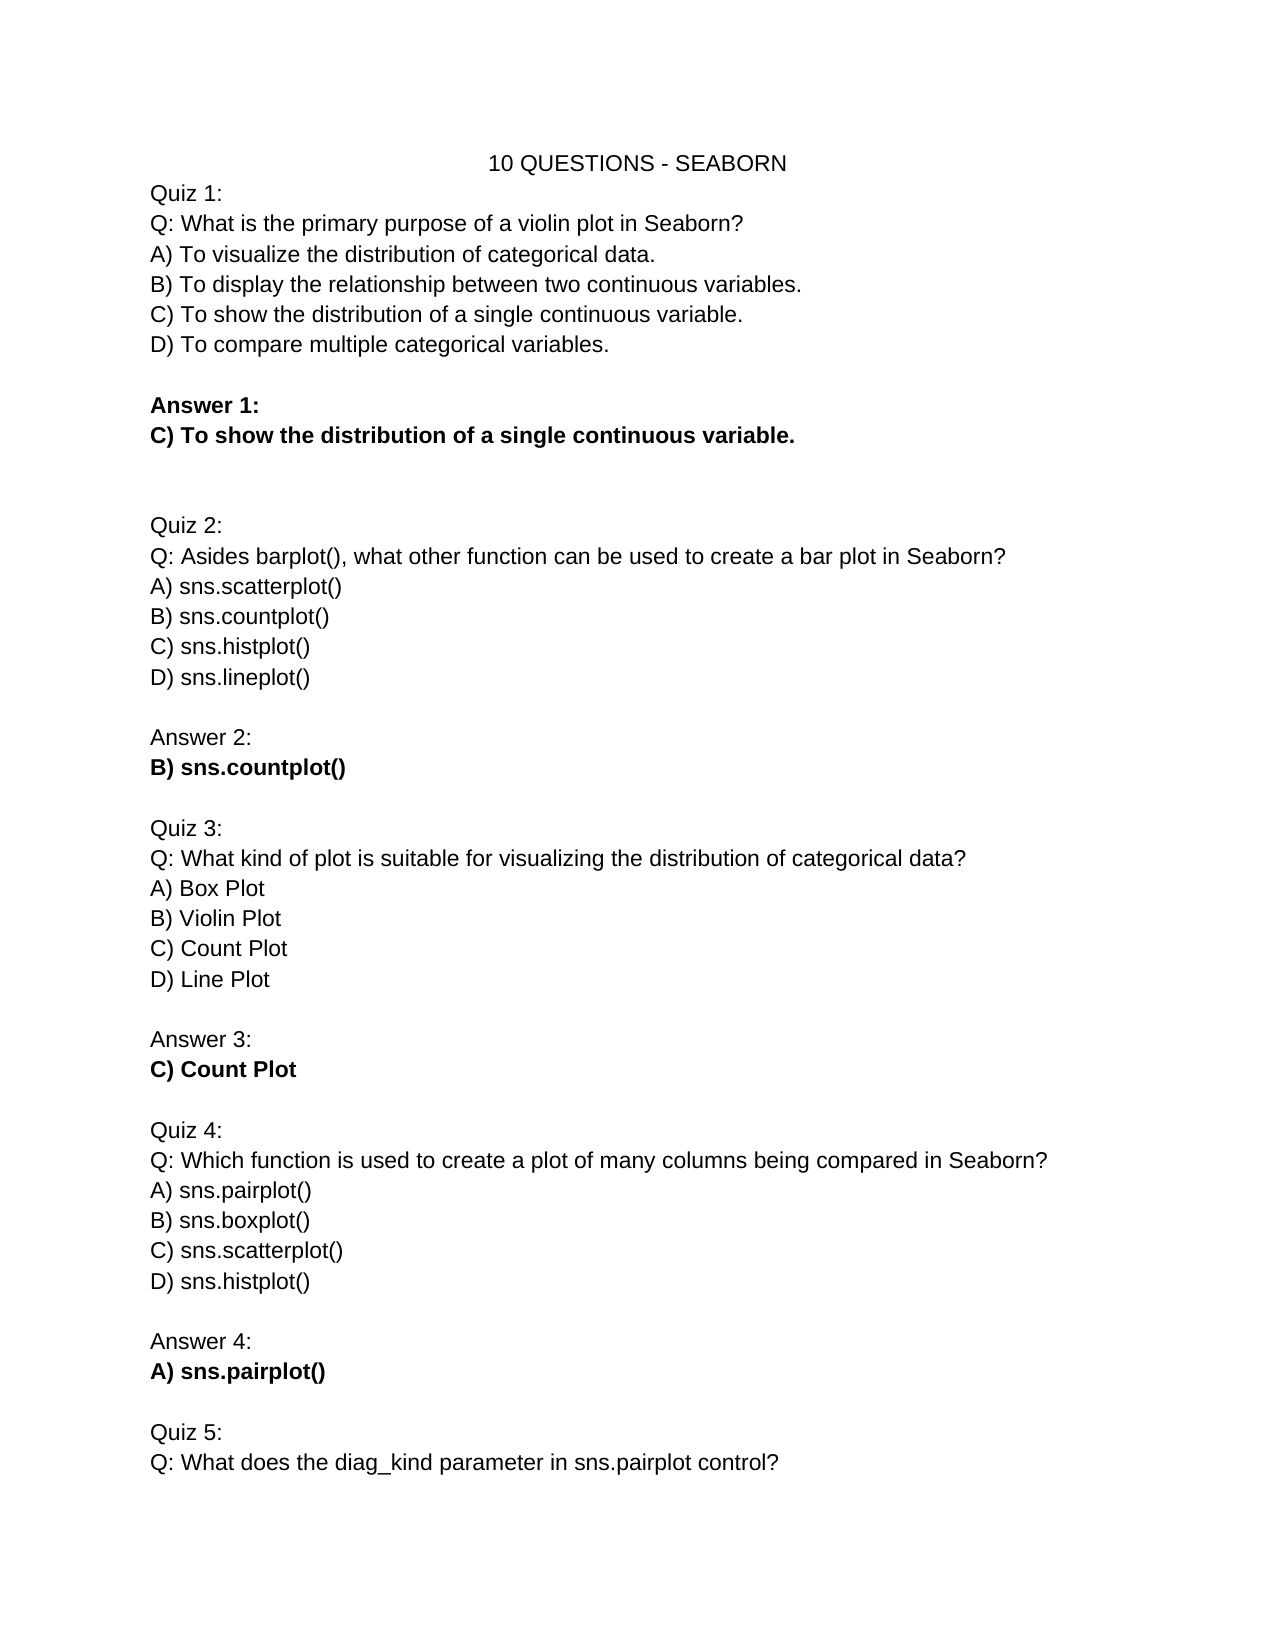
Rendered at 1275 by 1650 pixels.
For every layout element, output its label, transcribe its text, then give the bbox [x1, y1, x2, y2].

text Q: What is the primary purpose of a violin plot in Seaborn? [150, 210, 1125, 237]
text Answer 3: [150, 1026, 1125, 1052]
text Q: What kind of plot is suitable for visualizing the distribution of categorical data? [150, 845, 1125, 871]
text Answer 1: [150, 392, 1125, 418]
text C) sns.scatterplot() [150, 1237, 1125, 1264]
text B) To display the relationship between two continuous variables. [150, 271, 1125, 297]
text B) sns.countplot() [150, 603, 1125, 629]
text A) sns.scatterplot() [150, 573, 1125, 599]
text C) sns.histplot() [150, 633, 1125, 660]
text C) Count Plot [150, 935, 1125, 962]
text A) sns.pairplot() [150, 1358, 1125, 1385]
text Answer 4: [150, 1328, 1125, 1354]
text B) sns.countplot() [150, 754, 1125, 781]
text D) Line Plot [150, 966, 1125, 992]
text Quiz 1: [150, 180, 1125, 207]
text Q: What does the diag_kind parameter in sns.pairplot control? [150, 1449, 1125, 1475]
text D) To compare multiple categorical variables. [150, 331, 1125, 358]
text A) Box Plot [150, 875, 1125, 901]
text Quiz 3: [150, 814, 1125, 841]
text Quiz 5: [150, 1419, 1125, 1445]
text C) To show the distribution of a single continuous variable. [150, 301, 1125, 327]
text Quiz 2: [150, 512, 1125, 539]
text B) Violin Plot [150, 905, 1125, 932]
text D) sns.histplot() [150, 1268, 1125, 1294]
text B) sns.boxplot() [150, 1207, 1125, 1234]
text A) To visualize the distribution of categorical data. [150, 241, 1125, 267]
text Q: Which function is used to create a plot of many columns being compared in Seaborn? [150, 1147, 1125, 1173]
text 10 QUESTIONS - SEABORN [150, 150, 1125, 176]
text C) To show the distribution of a single continuous variable. [150, 422, 1125, 448]
text D) sns.lineplot() [150, 663, 1125, 690]
text Q: Asides barplot(), what other function can be used to create a bar plot in Seaborn? [150, 543, 1125, 569]
text A) sns.pairplot() [150, 1177, 1125, 1203]
text Answer 2: [150, 724, 1125, 750]
text Quiz 4: [150, 1117, 1125, 1143]
text C) Count Plot [150, 1056, 1125, 1083]
